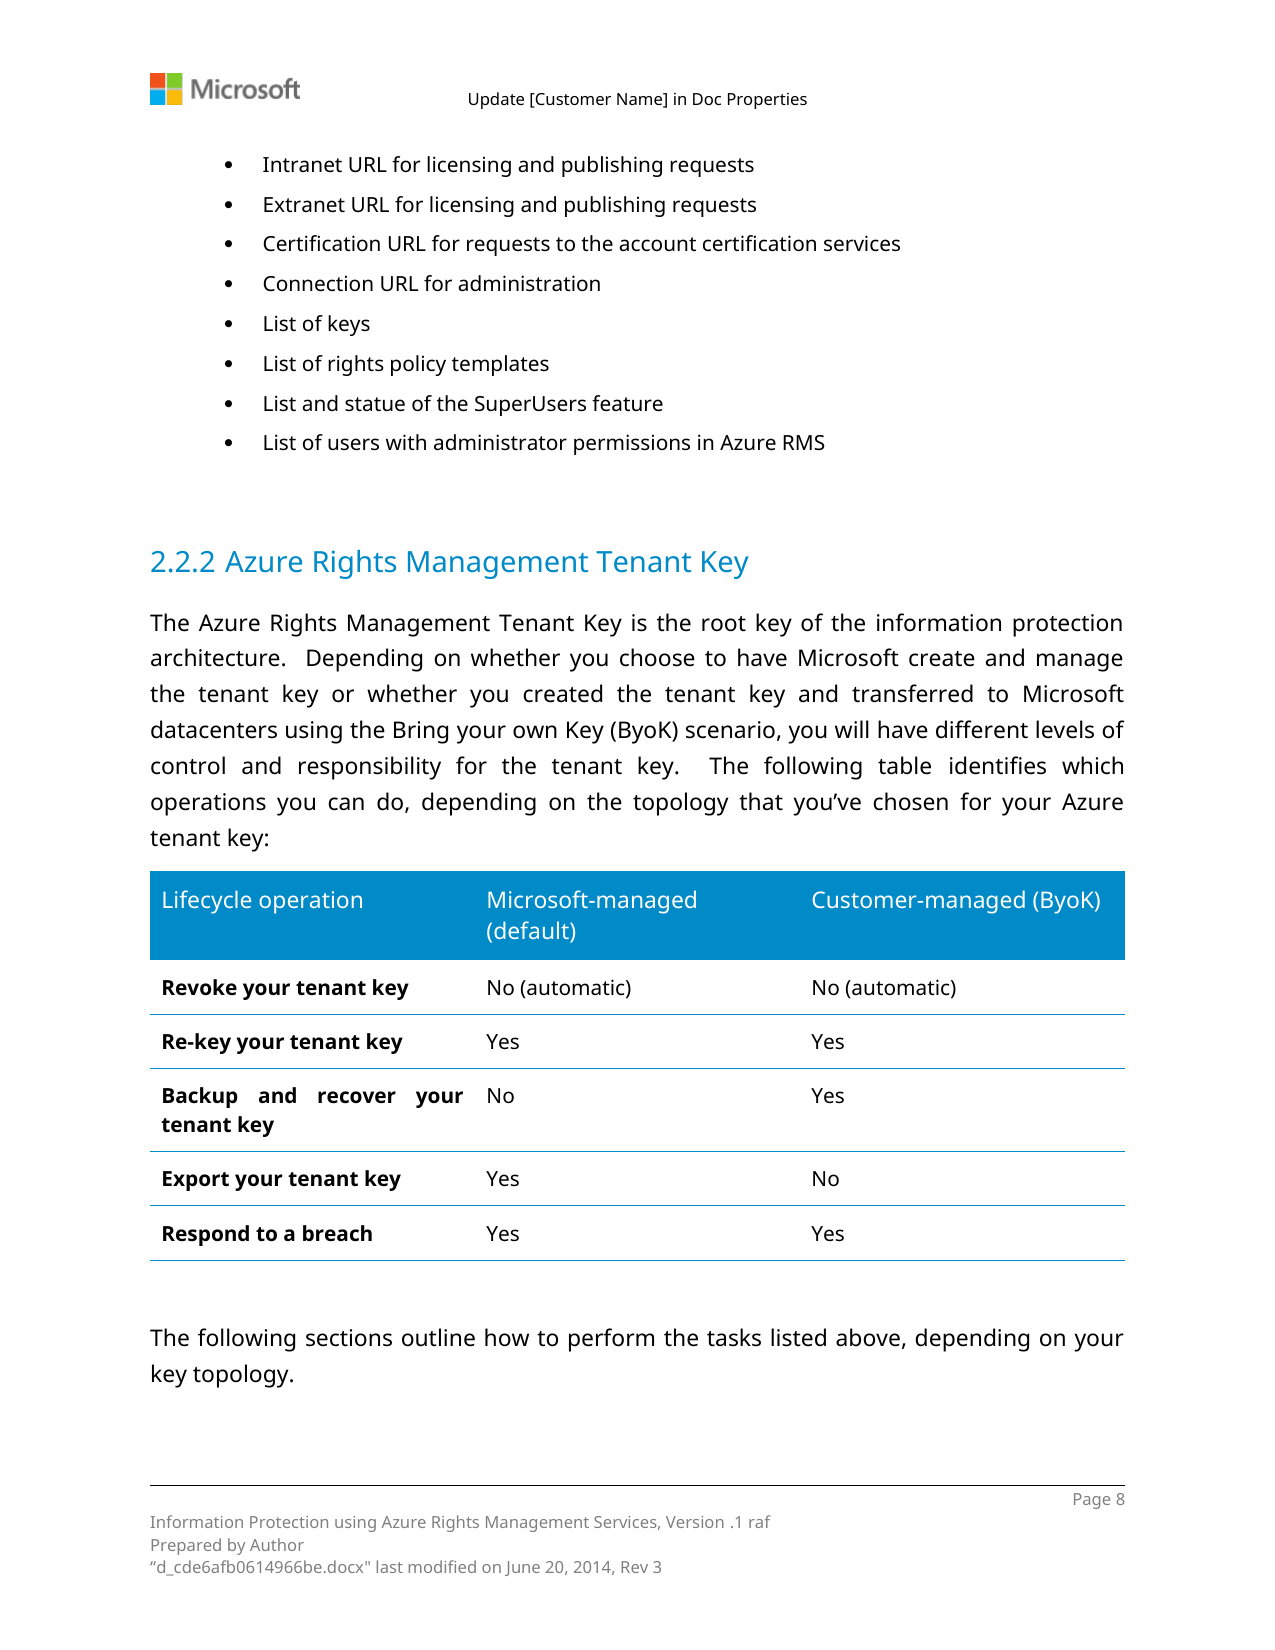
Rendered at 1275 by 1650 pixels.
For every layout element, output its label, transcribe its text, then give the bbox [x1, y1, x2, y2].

table_cell No [475, 1069, 800, 1151]
table_cell Revoke your tenant key [150, 960, 475, 1013]
table_cell Yes [800, 1015, 1125, 1068]
list Connection URL for administration [225, 269, 1125, 298]
table_cell Backup and recover your tenant key [150, 1069, 475, 1151]
list List of users with administrator permissions in Azure RMS [225, 428, 1125, 457]
table_cell Yes [800, 1069, 1125, 1151]
table_header Microsoft-managed (default) [475, 872, 800, 959]
table_cell Yes [475, 1152, 800, 1205]
list List and statue of the SuperUsers feature [225, 389, 1125, 417]
table_cell Yes [800, 1206, 1125, 1260]
list List of rights policy templates [225, 349, 1125, 377]
table_cell Yes [475, 1206, 800, 1260]
table_header Lifecycle operation [150, 872, 475, 959]
table_cell No (automatic) [800, 960, 1125, 1013]
picture [150, 73, 300, 106]
table_header Customer-managed (ByoK) [800, 872, 1125, 959]
table_cell Yes [475, 1015, 800, 1068]
subtitle Azure Rights Management Tenant Key [150, 542, 1125, 581]
text The following sections outline how to perform the tasks listed above, depending on your key topology. [150, 1322, 1125, 1389]
list Extranet URL for licensing and publishing requests [225, 190, 1125, 218]
text The Azure Rights Management Tenant Key is the root key of the information protection architecture. Depending on whether you choose to have Microsoft create and manage the tenant key or whether you created the tenant key and transferred to Microsoft datacenters using the Bring your own Key (ByoK) scenario, you will have different levels of control and responsibility for the tenant key. The following table identifies which operations you can do, depending on the topology that you’ve chosen for your Azure tenant key: [150, 606, 1125, 853]
list List of keys [225, 309, 1125, 338]
list Certification URL for requests to the account certification services [225, 229, 1125, 258]
table_cell No [800, 1152, 1125, 1205]
list Intranet URL for licensing and publishing requests [225, 150, 1125, 178]
table_cell Respond to a breach [150, 1206, 475, 1260]
table_cell Re-key your tenant key [150, 1015, 475, 1068]
table_cell No (automatic) [475, 960, 800, 1013]
table_cell Export your tenant key [150, 1152, 475, 1205]
